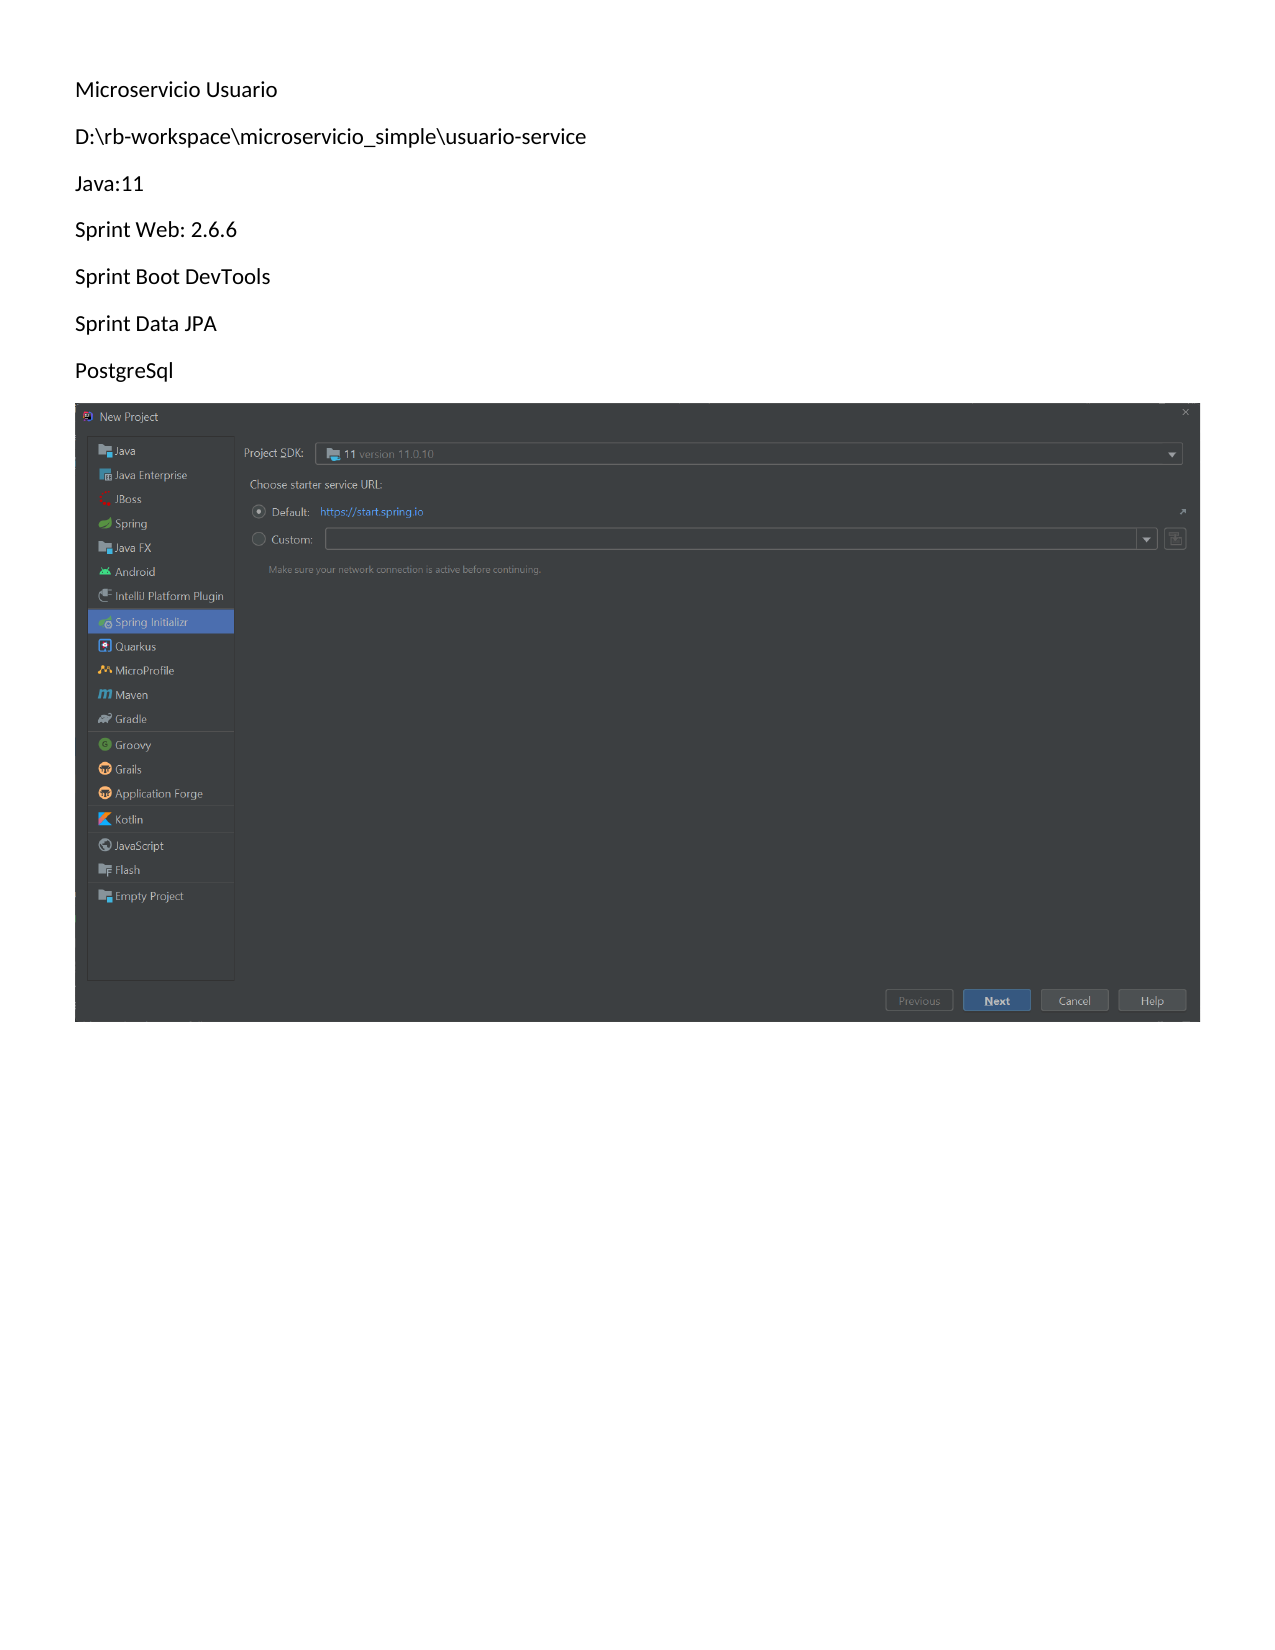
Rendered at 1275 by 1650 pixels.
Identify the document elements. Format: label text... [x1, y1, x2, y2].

text Sprint Web: 2.6.6 [75, 216, 1200, 244]
picture [75, 403, 1200, 1022]
text Microservicio Usuario [75, 75, 1200, 103]
text Sprint Boot DevTools [75, 262, 1200, 291]
text D:\rb-workspace\microservicio_simple\usuario-service [75, 122, 1200, 150]
text Sprint Data JPA [75, 309, 1200, 337]
text Java:11 [75, 169, 1200, 197]
text PostgreSql [75, 356, 1200, 384]
